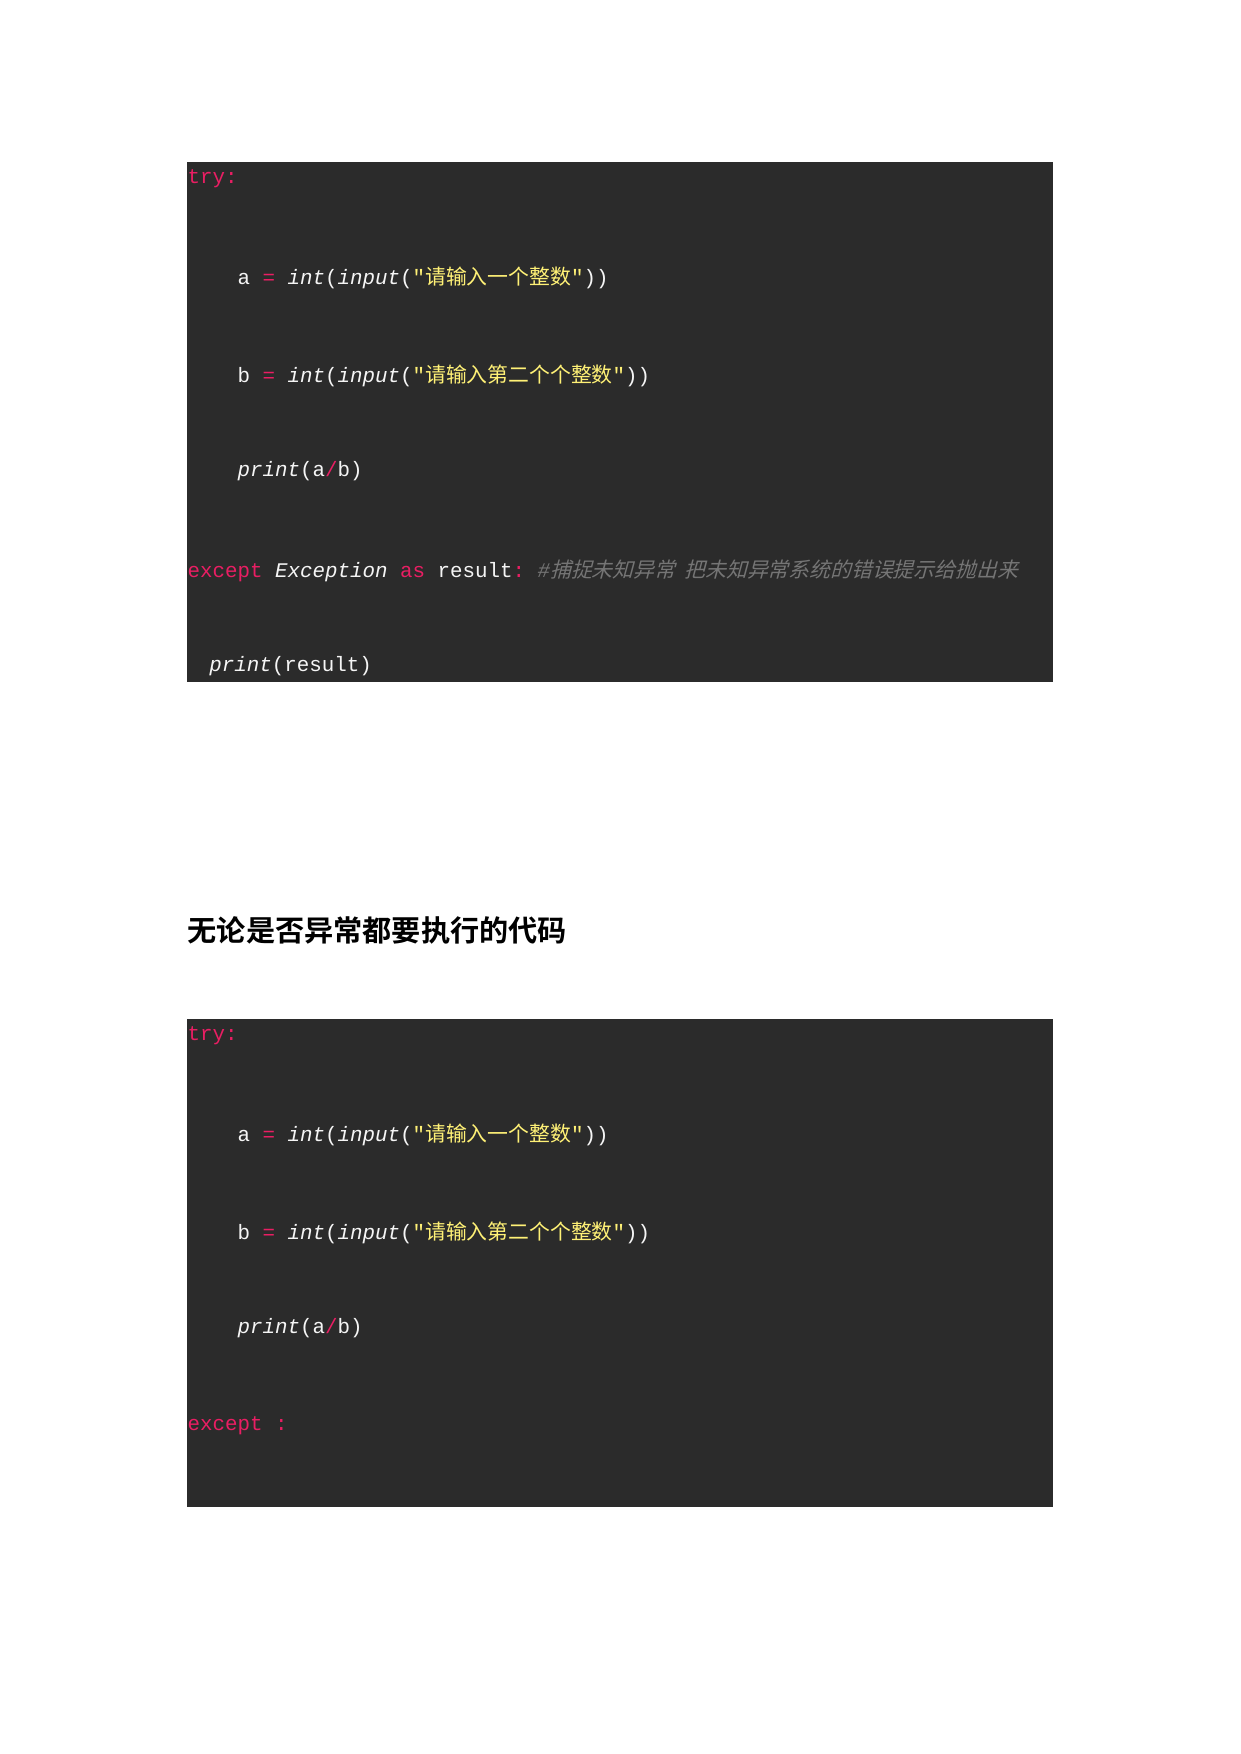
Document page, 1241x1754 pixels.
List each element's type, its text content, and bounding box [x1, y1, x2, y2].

text try: [187, 162, 1053, 259]
text try: [187, 1019, 1053, 1117]
text a = int(input("请输入一个整数")) [187, 259, 1053, 357]
text except Exception as result: #捕捉未知异常 把未知异常系统的错误提示给抛出来 [187, 552, 1053, 649]
text print(result) [187, 649, 1053, 682]
subtitle 无论是否异常都要执行的代码 [187, 896, 1053, 961]
text a = int(input("请输入一个整数")) [187, 1117, 1053, 1214]
text print(a/b) [187, 454, 1053, 552]
text b = int(input("请输入第二个个整数")) [187, 357, 1053, 454]
text b = int(input("请输入第二个个整数")) [187, 1214, 1053, 1312]
text print(a/b) [187, 1312, 1053, 1409]
text except : [187, 1409, 1053, 1507]
